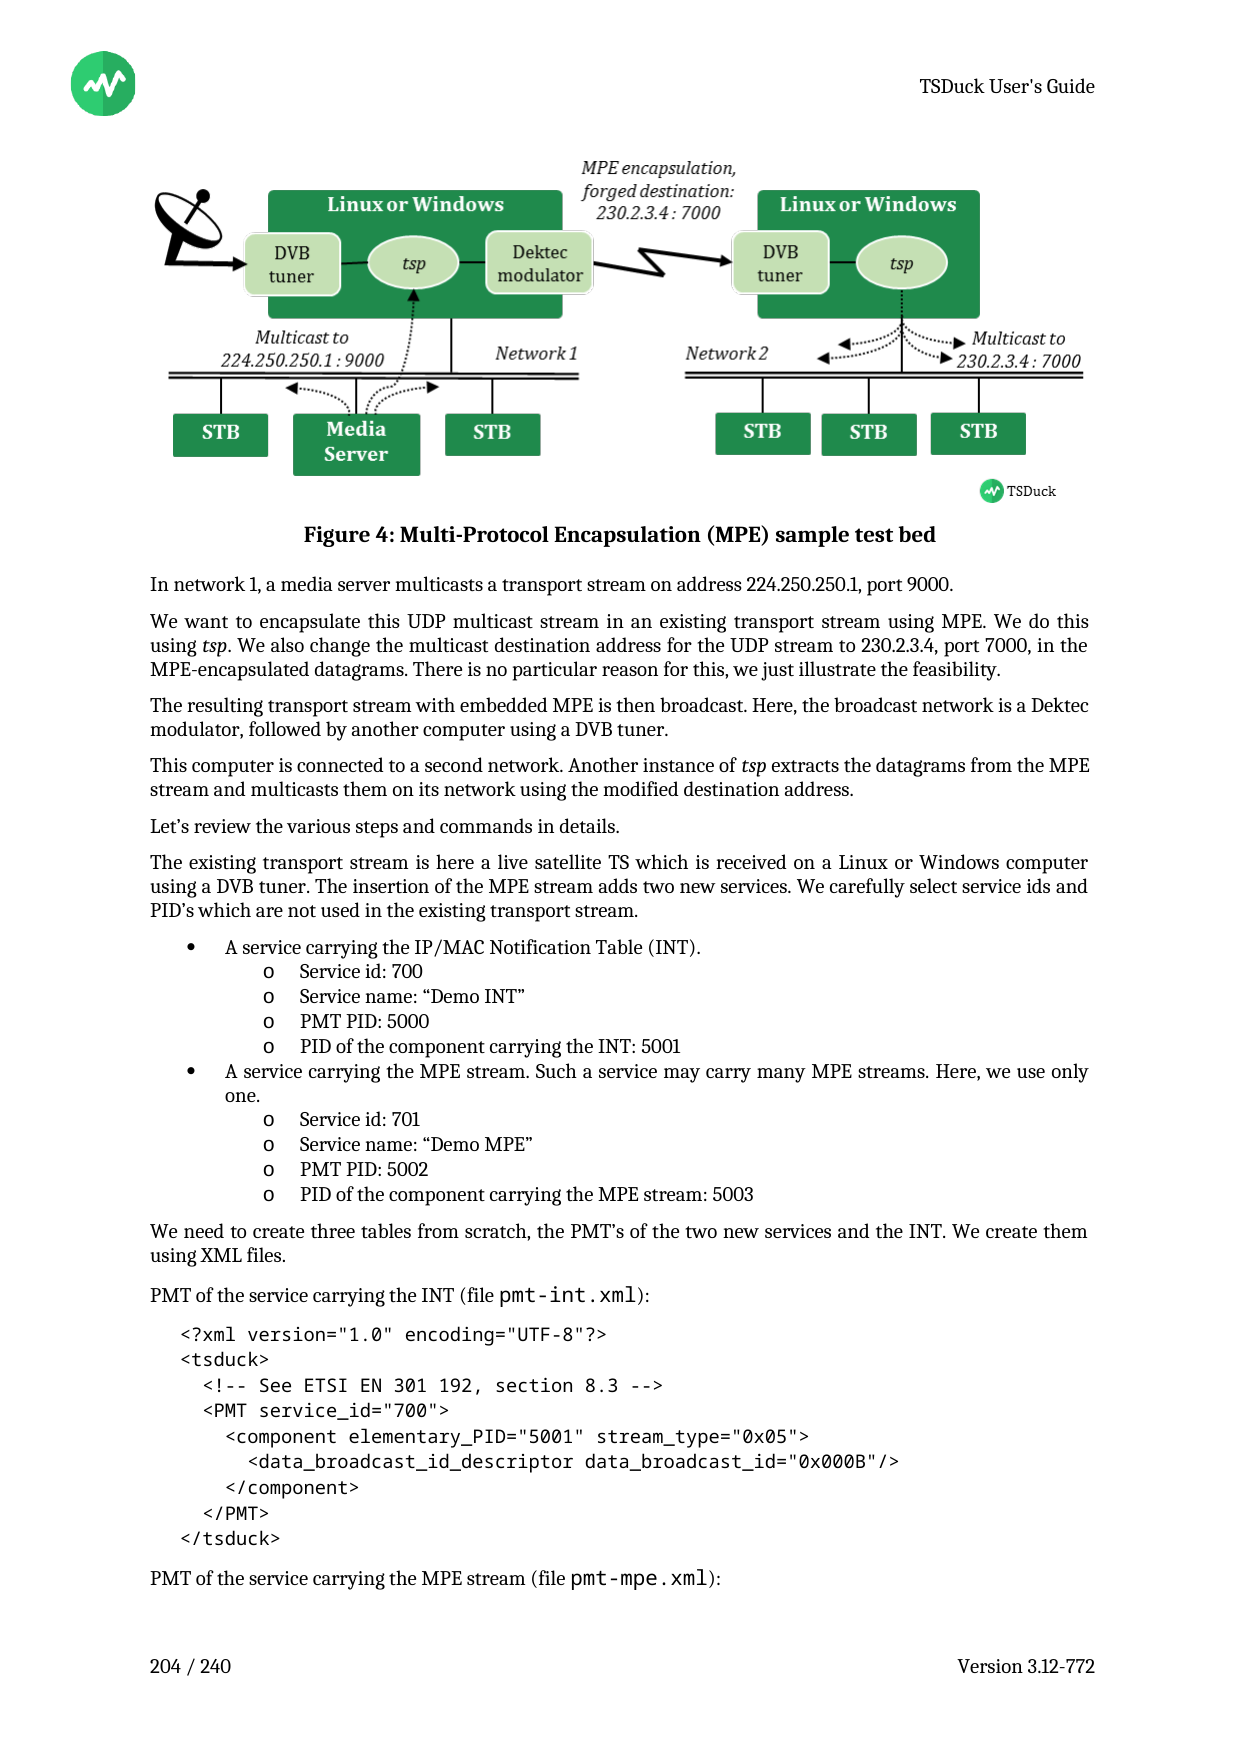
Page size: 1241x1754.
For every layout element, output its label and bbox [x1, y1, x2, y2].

picture [150, 150, 1094, 509]
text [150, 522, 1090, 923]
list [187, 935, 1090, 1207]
picture [70, 51, 136, 116]
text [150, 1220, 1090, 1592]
